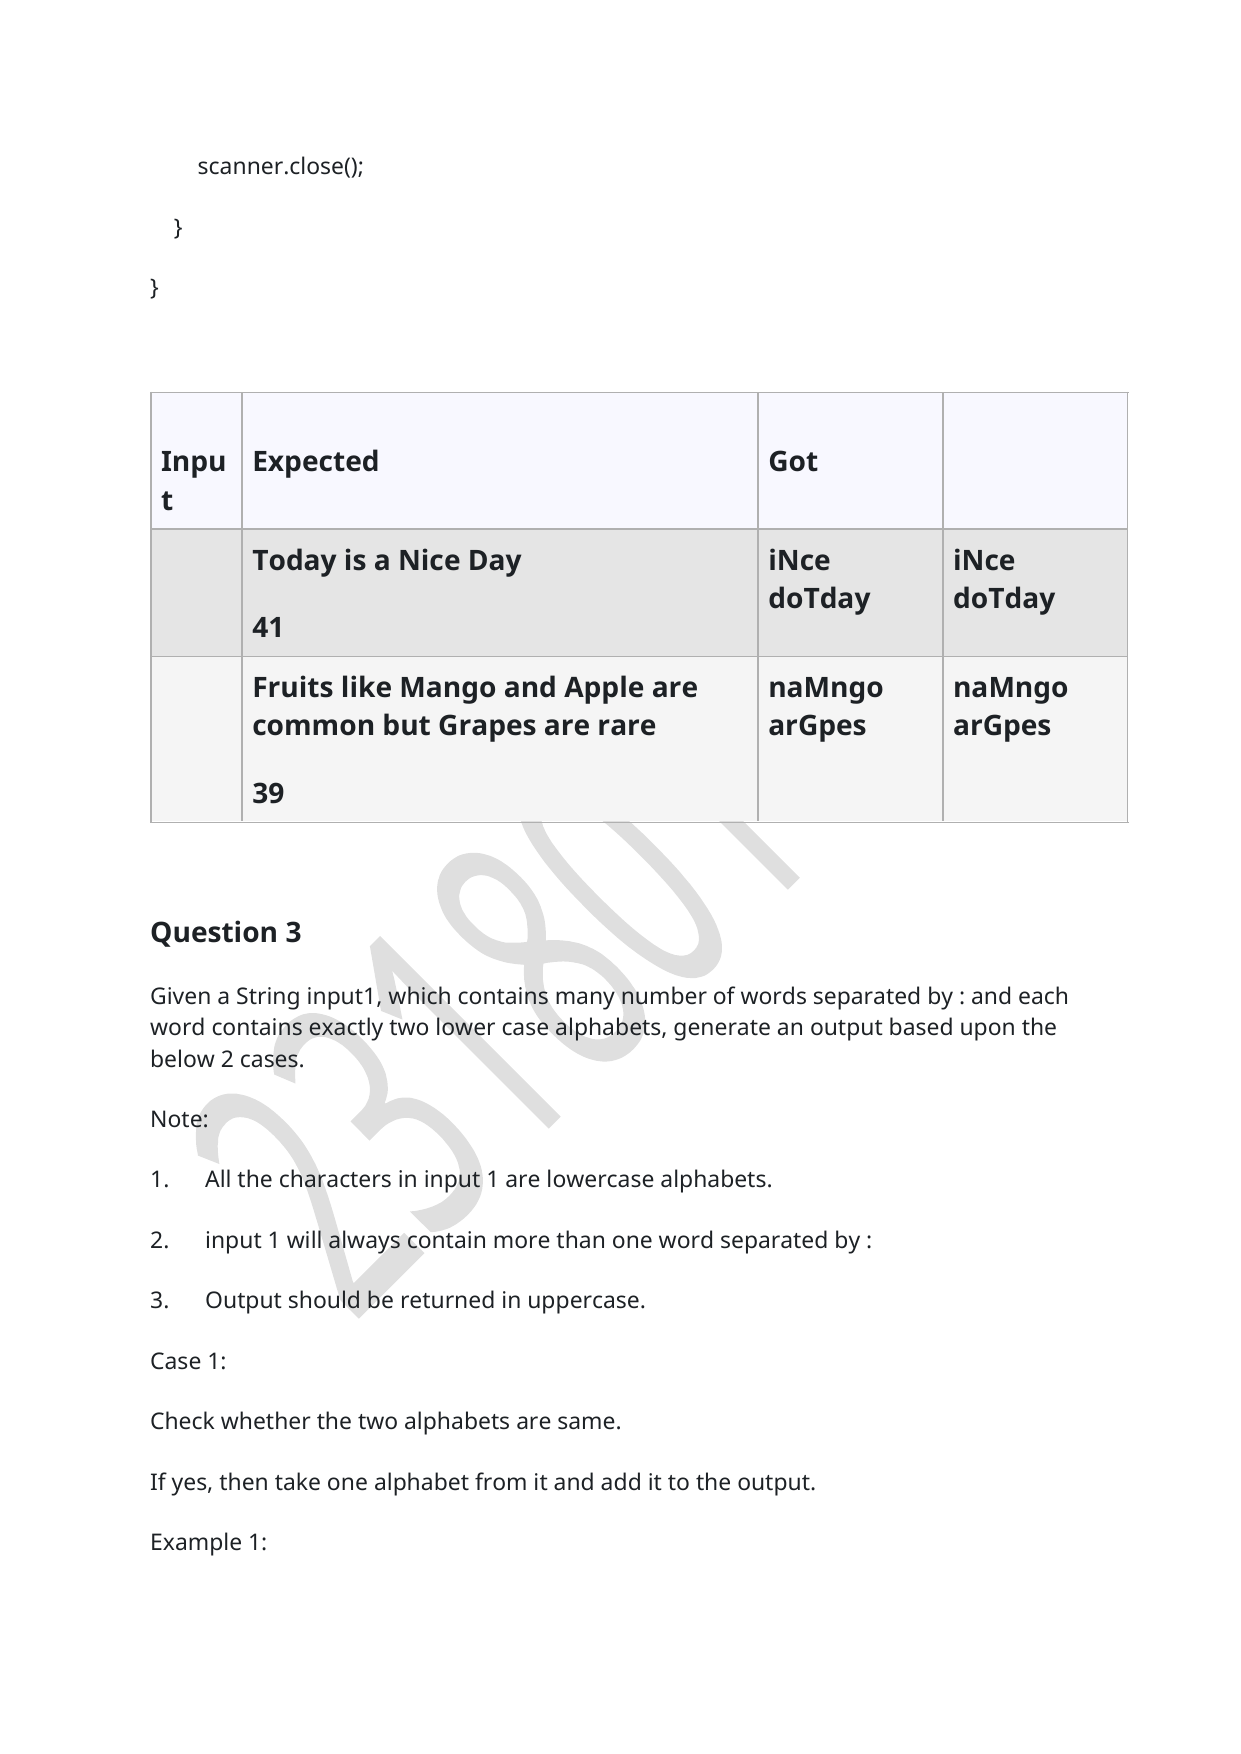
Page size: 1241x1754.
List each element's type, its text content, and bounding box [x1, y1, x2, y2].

subtitle } [150, 210, 1090, 242]
subtitle Example 1: [150, 1526, 1090, 1557]
table_cell naMngo arGpes [759, 657, 942, 821]
subtitle scanner.close(); [150, 150, 1090, 181]
subtitle 1. All the characters in input 1 are lowercase alphabets. [150, 1163, 1090, 1194]
table_cell [152, 657, 241, 821]
subtitle 2. input 1 will always contain more than one word separated by : [150, 1224, 1090, 1255]
table_cell naMngo arGpes [944, 657, 1127, 821]
subtitle If yes, then take one alphabet from it and add it to the output. [150, 1465, 1090, 1497]
table_header Got [759, 393, 942, 528]
table_header Input [152, 393, 241, 528]
subtitle Check whether the two alphabets are same. [150, 1405, 1090, 1436]
subtitle } [150, 271, 1090, 302]
subtitle Note: [150, 1103, 1090, 1134]
table_cell iNce doTday [944, 530, 1127, 656]
table_cell Today is a Nice Day 41 [243, 530, 757, 656]
subtitle Case 1: [150, 1344, 1090, 1376]
table_cell Fruits like Mango and Apple are common but Grapes are rare 39 [243, 657, 757, 821]
subtitle Given a String input1, which contains many number of words separated by : and each word contains exactly two lower case alphabets, generate an output based upon the below 2 cases. [150, 980, 1090, 1074]
subtitle Question 3 [150, 912, 1090, 951]
subtitle 3. Output should be returned in uppercase. [150, 1284, 1090, 1315]
table_header Expected [243, 393, 757, 528]
table_cell [152, 530, 241, 656]
table_cell iNce doTday [759, 530, 942, 656]
table_header [944, 393, 1127, 528]
